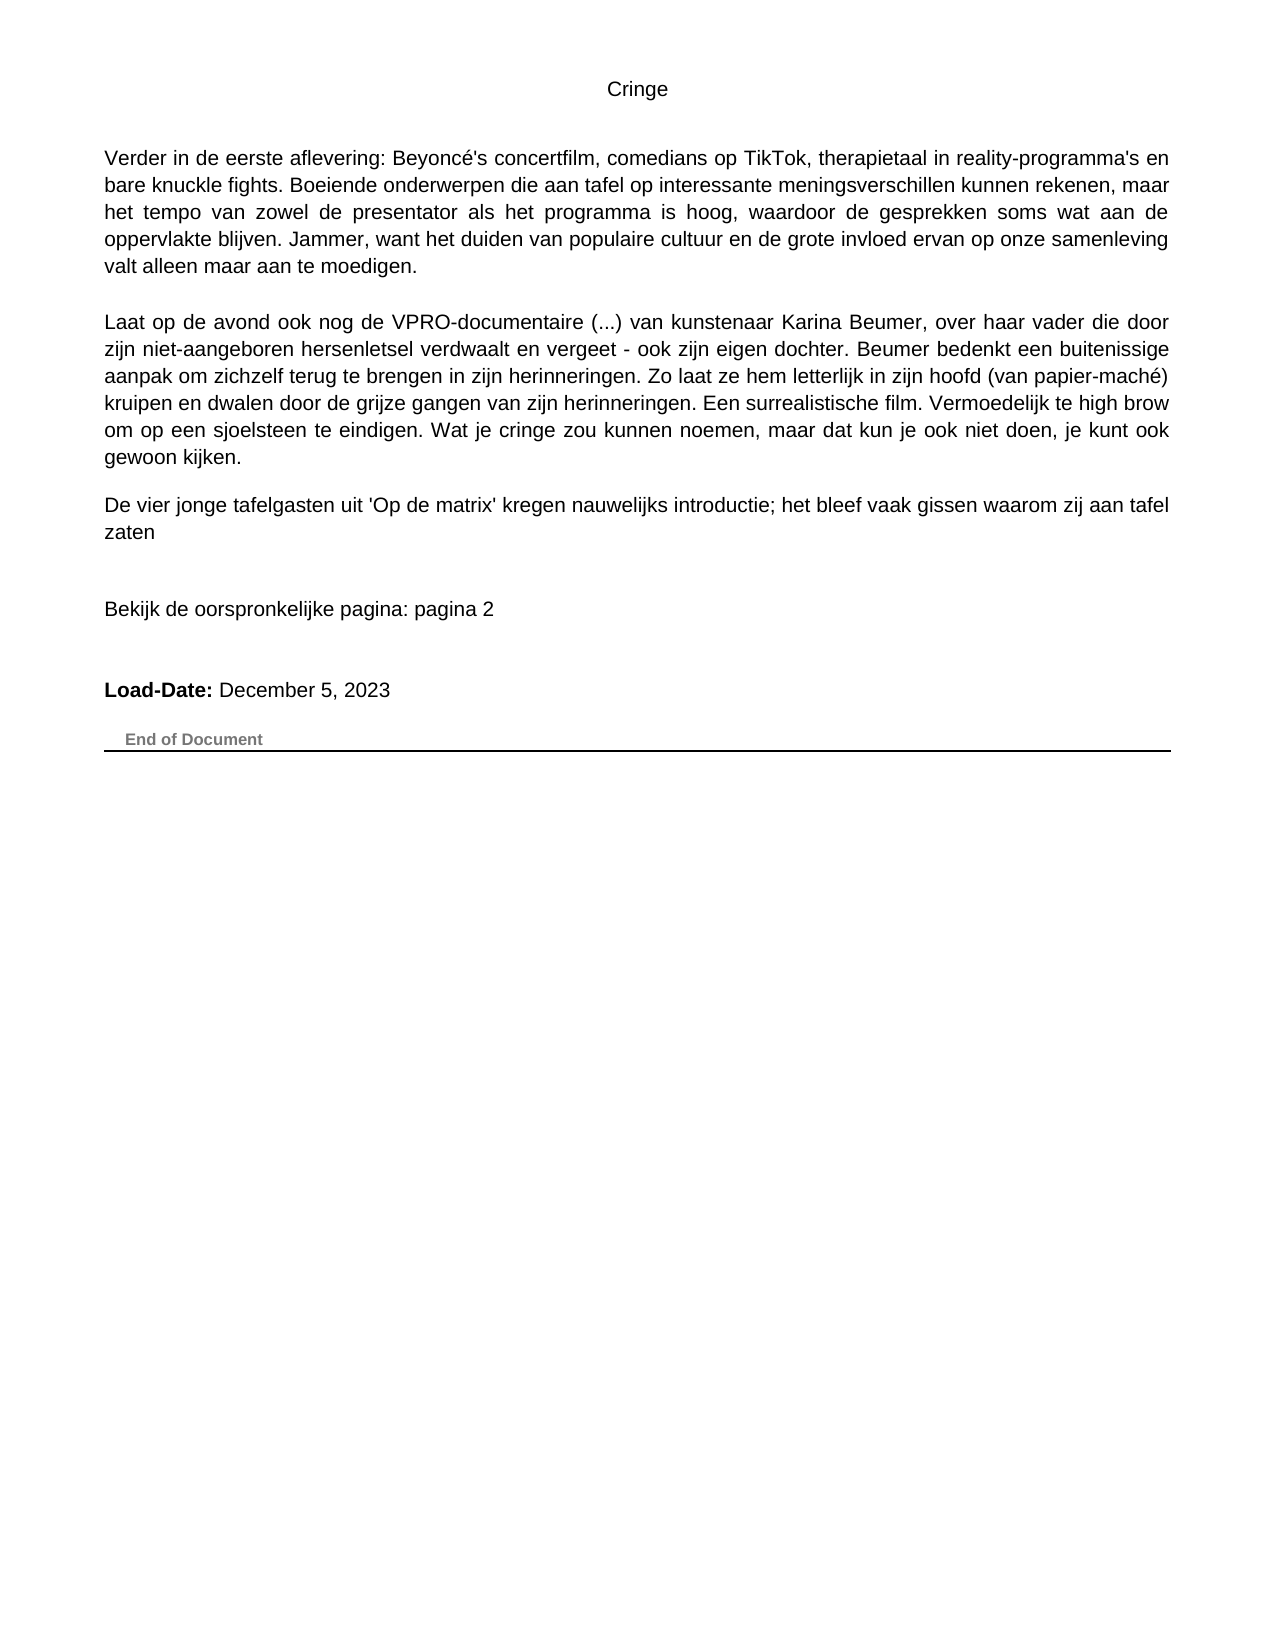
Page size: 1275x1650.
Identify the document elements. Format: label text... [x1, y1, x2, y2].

text Load-Date: December 5, 2023 [104, 646, 1171, 701]
text Verder in de eerste aflevering: Beyoncé's concertfilm, comedians op TikTok, therapietaal in reality-programma's en bare knuckle fights. Boeiende onderwerpen die aan tafel op interessante meningsverschillen kunnen rekenen, maar het tempo van zowel de presentator als het programma is hoog, waardoor de gesprekken soms wat aan de oppervlakte blijven. Jammer, want het duiden van populaire cultuur en de grote invloed ervan op onze samenleving valt alleen maar aan te moedigen. [104, 142, 1171, 278]
text End of Document [125, 730, 1171, 749]
text De vier jonge tafelgasten uit 'Op de matrix' kregen nauwelijks introductie; het bleef vaak gissen waarom zij aan tafel zaten [104, 490, 1171, 544]
text Bekijk de oorspronkelijke pagina: pagina 2 [104, 593, 1171, 621]
text Laat op de avond ook nog de VPRO-documentaire (...) van kunstenaar Karina Beumer, over haar vader die door zijn niet-aangeboren hersenletsel verdwaalt en vergeet - ook zijn eigen dochter. Beumer bedenkt een buitenissige aanpak om zichzelf terug te brengen in zijn herinneringen. Zo laat ze hem letterlijk in zijn hoofd (van papier-maché) kruipen en dwalen door de grijze gangen van zijn herinneringen. Een surrealistische film. Vermoedelijk te high brow om op een sjoelsteen te eindigen. Wat je cringe zou kunnen noemen, maar dat kun je ook niet doen, je kunt ook gewoon kijken. [104, 306, 1171, 469]
